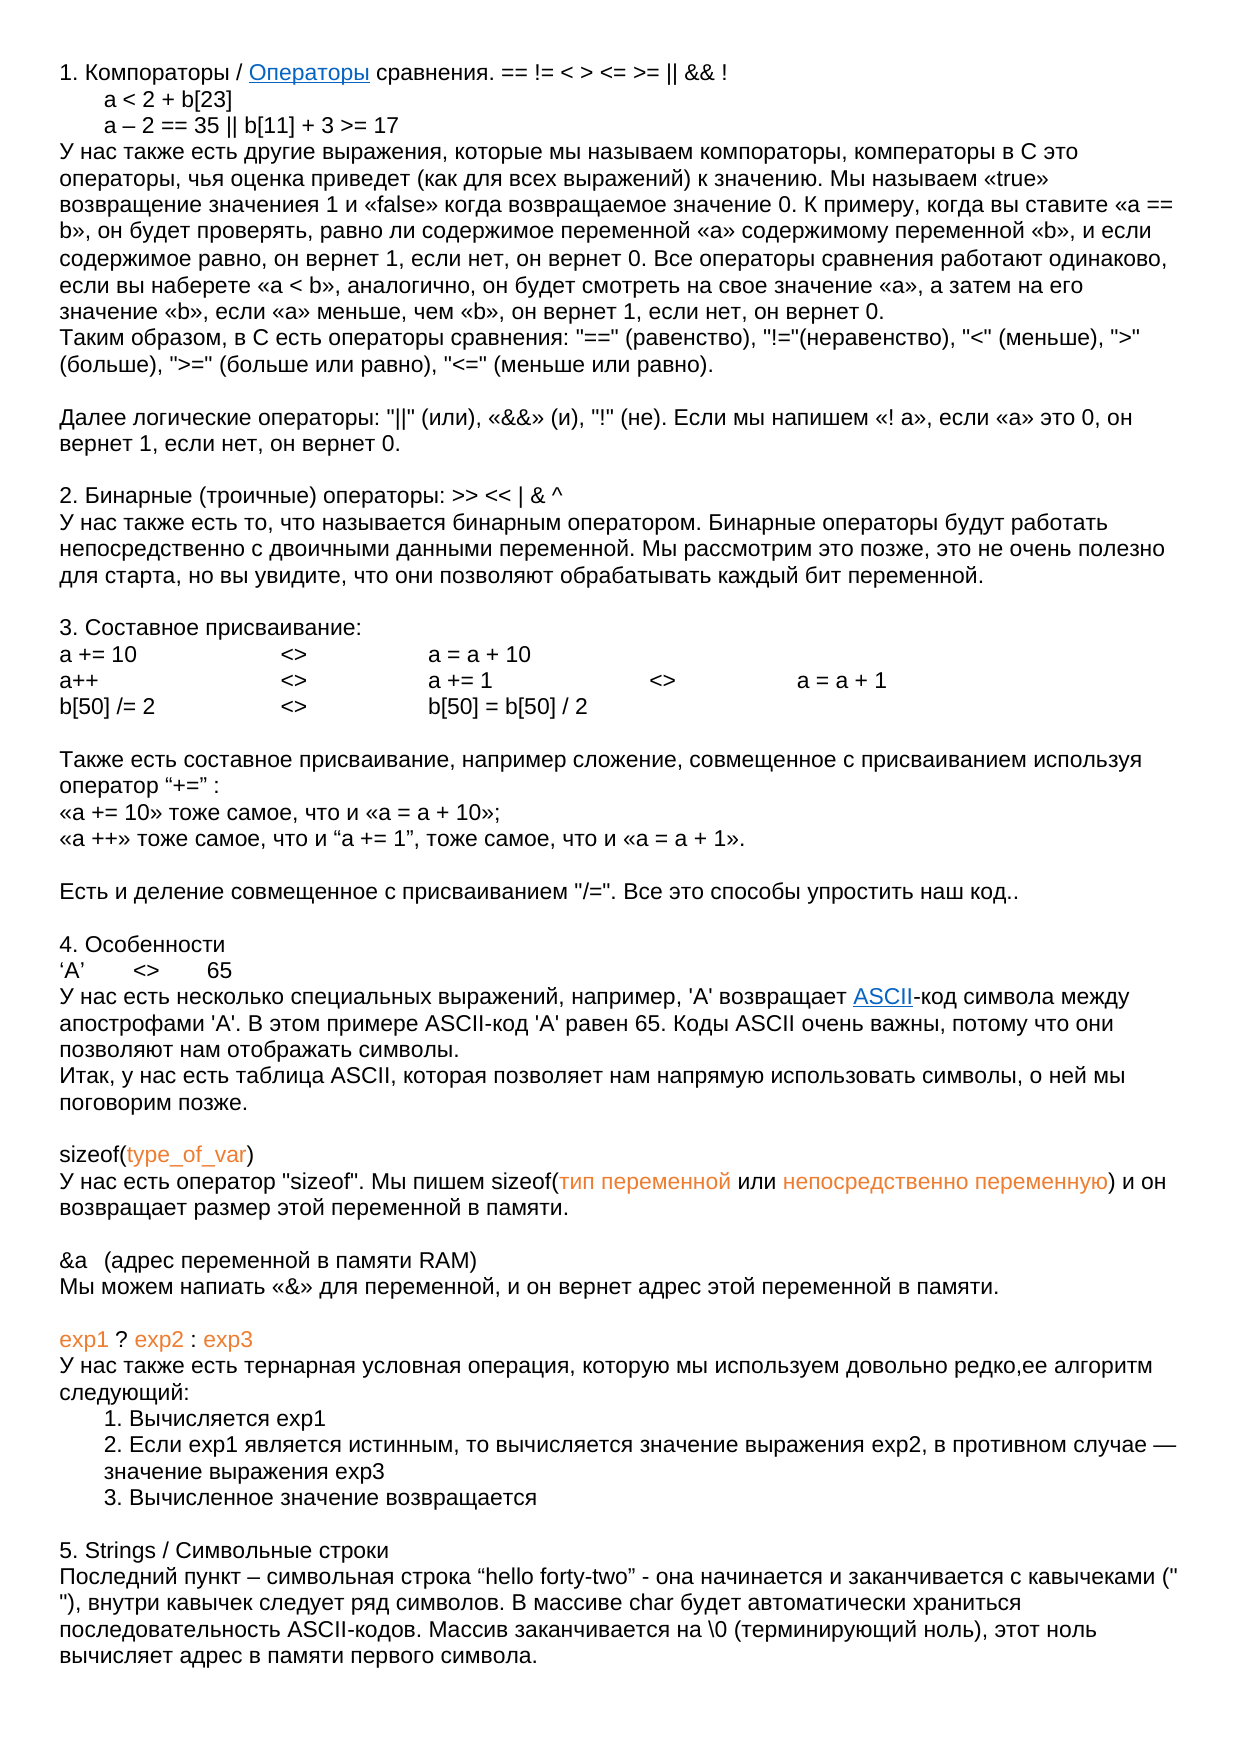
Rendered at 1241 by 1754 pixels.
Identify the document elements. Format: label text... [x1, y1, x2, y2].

text 4. Особенности [59, 931, 1181, 957]
text a – 2 == 35 || b[11] + 3 >= 17 [59, 112, 1181, 138]
text b[50] /= 2 <> b[50] = b[50] / 2 [59, 693, 1181, 720]
text Мы можем напиать «&» для переменной, и он вернет адрес этой переменной в памяти. [59, 1273, 1181, 1299]
text 1. Компораторы / Операторы сравнения. == != < > <= >= || && ! [59, 59, 1181, 86]
text У нас есть несколько специальных выражений, например, 'A' возвращает ASCII-код символа между апострофами 'A'. В этом примере ASCII-код 'A' равен 65. Коды ASCII очень важны, потому что они позволяют нам отображать символы. [59, 983, 1181, 1062]
text У нас есть оператор "sizeof". Мы пишем sizeof(тип переменной или непосредственно переменную) и он возвращает размер этой переменной в памяти. [59, 1168, 1181, 1220]
text a += 10 <> a = a + 10 [59, 641, 1181, 667]
text 3. Вычисленное значение возвращается [59, 1484, 1181, 1510]
text 5. Strings / Символьные строки [59, 1537, 1181, 1563]
text 3. Составное присваивание: [59, 614, 1181, 641]
text 2. Если exp1 является истинным, то вычисляется значение выражения exp2, в противном случае — значение выражения exp3 [103, 1431, 1181, 1484]
text ‘A’ <> 65 [59, 957, 1181, 983]
text Последний пункт – символьная строка “hello forty-two” - она начинается и заканчивается с кавычеками (" "), внутри кавычек следует ряд символов. В массиве char будет автоматически храниться последовательность ASCII-кодов. Массив заканчивается на \0 (терминирующий ноль), этот ноль вычисляет адрес в памяти первого символа. [59, 1563, 1181, 1668]
text a++ <> a += 1 <> a = a + 1 [59, 667, 1181, 693]
text &a (адрес переменной в памяти RAM) [59, 1247, 1181, 1273]
text Таким образом, в С есть операторы сравнения: "==" (равенство), "!="(неравенство), "<" (меньше), ">" (больше), ">=" (больше или равно), "<=" (меньше или равно). [59, 324, 1181, 377]
text У нас также есть тернарная условная операция, которую мы используем довольно редко,ее алгоритм следующий: [59, 1352, 1181, 1405]
text exp1 ? exp2 : exp3 [59, 1326, 1181, 1352]
text Далее логические операторы: "||" (или), «&&» (и), "!" (не). Если мы напишем «! a», если «a» это 0, он вернет 1, если нет, он вернет 0. [59, 403, 1181, 456]
text a < 2 + b[23] [59, 86, 1181, 112]
text У нас также есть другие выражения, которые мы называем компораторы, комператоры в С это операторы, чья оценка приведет (как для всех выражений) к значению. Мы называем «true» возвращение значениея 1 и «false» когда возвращаемое значение 0. К примеру, когда вы ставите «a == b», он будет проверять, равно ли содержимое переменной «a» содержимому переменной «b», и если содержимое равно, он вернет 1, если нет, он вернет 0. Все операторы сравнения работают одинаково, если вы наберете «a < b», аналогично, он будет смотреть на свое значение «a», а затем на его значение «b», если «а» меньше, чем «b», он вернет 1, если нет, он вернет 0. [59, 138, 1181, 324]
text sizeof(type_of_var) [59, 1141, 1181, 1168]
text Есть и деление совмещенное с присваиванием "/=". Все это способы упростить наш код.. [59, 878, 1181, 904]
text «a ++» тоже самое, что и “a += 1”, тоже самое, что и «a = a + 1». [59, 825, 1181, 851]
text 1. Вычисляется exp1 [59, 1405, 1181, 1431]
text Также есть составное присваивание, например сложение, совмещенное с присваиванием используя оператор “+=” : [59, 746, 1181, 799]
text У нас также есть то, что называется бинарным оператором. Бинарные операторы будут работать непосредственно с двоичными данными переменной. Мы рассмотрим это позже, это не очень полезно для старта, но вы увидите, что они позволяют обрабатывать каждый бит переменной. [59, 509, 1181, 588]
text 2. Бинарные (троичные) операторы: >> << | & ^ [59, 482, 1181, 509]
text «a += 10» тоже самое, что и «a = a + 10»; [59, 799, 1181, 825]
text Итак, у нас есть таблица ASCII, которая позволяет нам напрямую использовать символы, о ней мы поговорим позже. [59, 1062, 1181, 1115]
